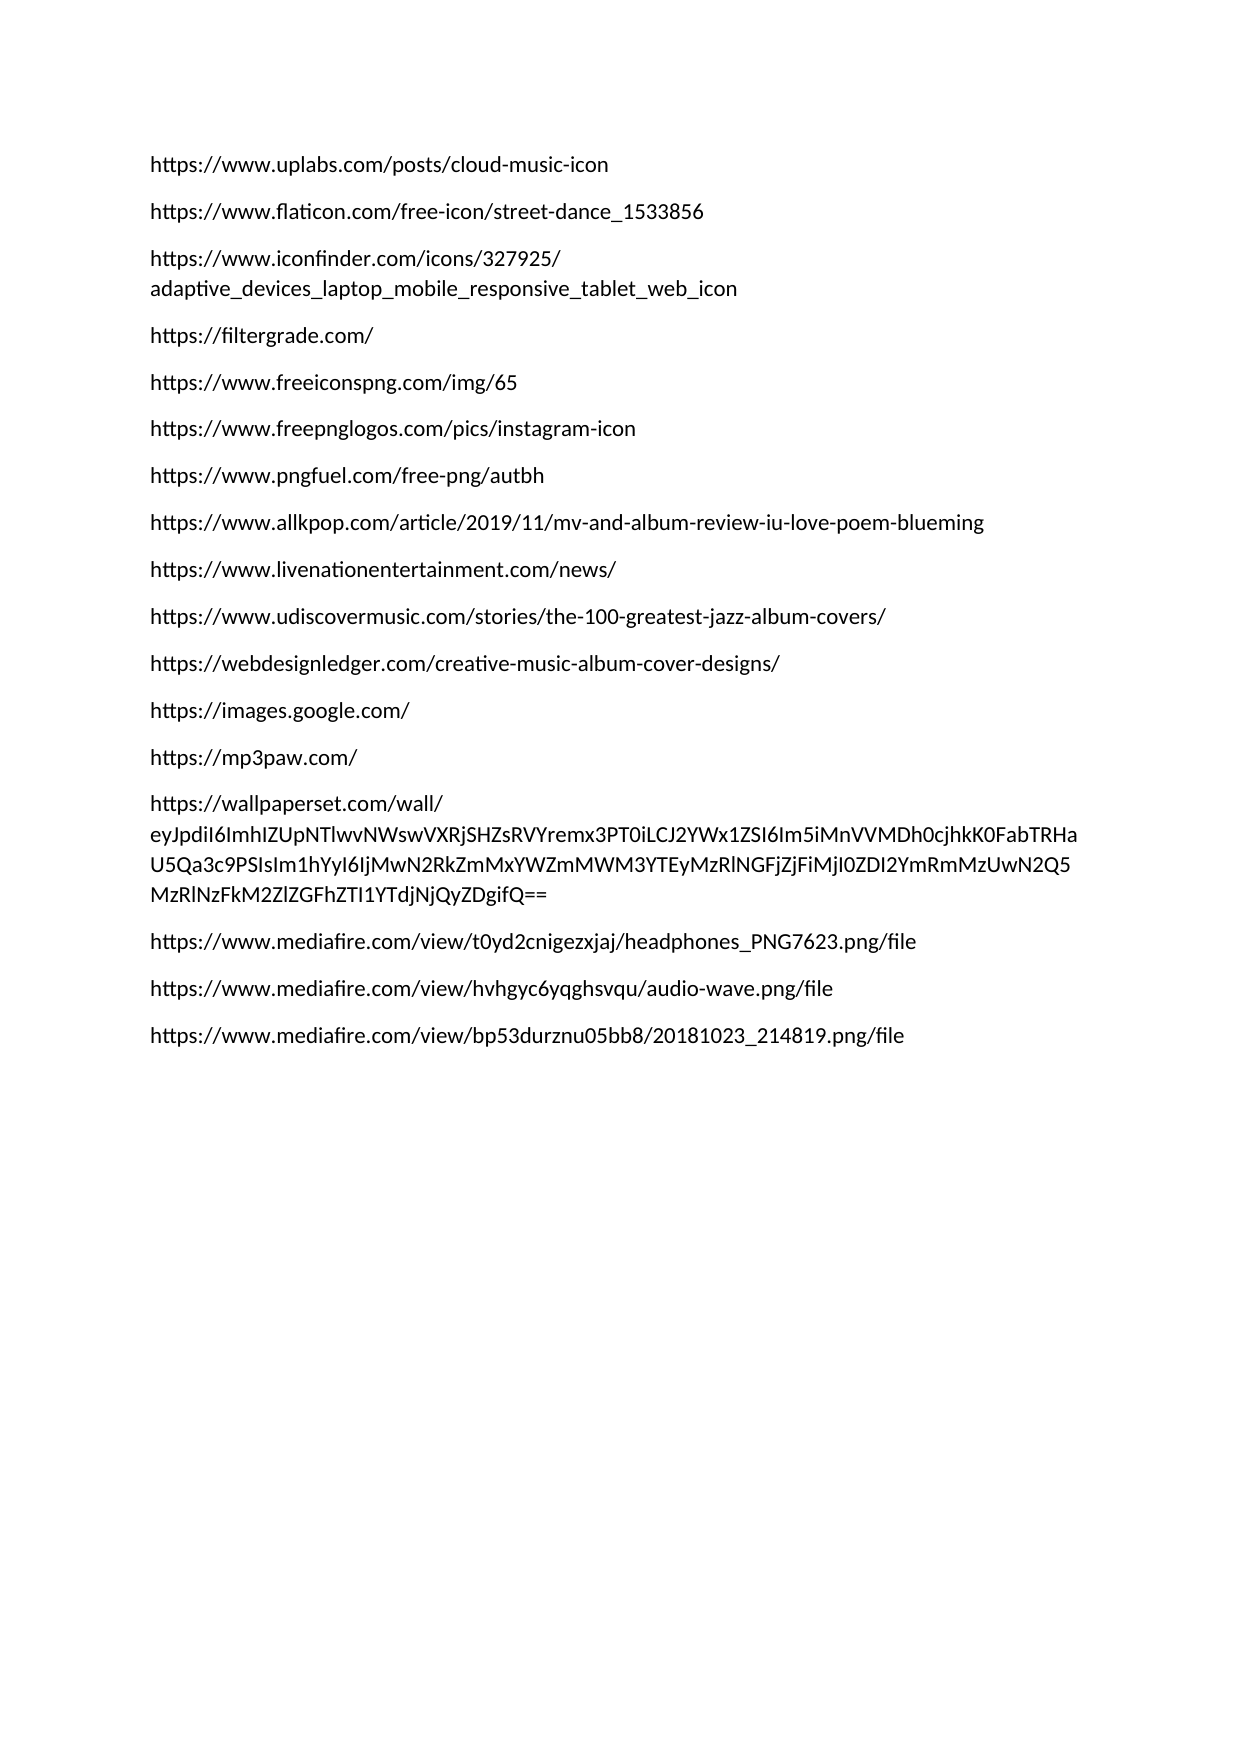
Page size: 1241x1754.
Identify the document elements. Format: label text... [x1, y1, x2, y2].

text https://www.mediafire.com/view/hvhgyc6yqghsvqu/audio-wave.png/file [150, 974, 1090, 1002]
text https://www.pngfuel.com/free-png/autbh [150, 461, 1090, 489]
text https://www.uplabs.com/posts/cloud-music-icon [150, 150, 1090, 178]
text https://www.allkpop.com/article/2019/11/mv-and-album-review-iu-love-poem-blueming [150, 508, 1090, 536]
text https://www.iconfinder.com/icons/327925/adaptive_devices_laptop_mobile_responsive_tablet_web_icon [150, 244, 1090, 302]
text https://mp3paw.com/ [150, 743, 1090, 771]
text https://www.mediafire.com/view/bp53durznu05bb8/20181023_214819.png/file [150, 1021, 1090, 1049]
text https://www.mediafire.com/view/t0yd2cnigezxjaj/headphones_PNG7623.png/file [150, 927, 1090, 955]
text https://www.freepnglogos.com/pics/instagram-icon [150, 414, 1090, 443]
text https://webdesignledger.com/creative-music-album-cover-designs/ [150, 649, 1090, 677]
text https://wallpaperset.com/wall/eyJpdiI6ImhIZUpNTlwvNWswVXRjSHZsRVYremx3PT0iLCJ2YWx1ZSI6Im5iMnVVMDh0cjhkK0FabTRHaU5Qa3c9PSIsIm1hYyI6IjMwN2RkZmMxYWZmMWM3YTEyMzRlNGFjZjFiMjI0ZDI2YmRmMzUwN2Q5MzRlNzFkM2ZlZGFhZTI1YTdjNjQyZDgifQ== [150, 789, 1090, 908]
text https://filtergrade.com/ [150, 321, 1090, 349]
text https://images.google.com/ [150, 696, 1090, 724]
text https://www.livenationentertainment.com/news/ [150, 555, 1090, 583]
text https://www.udiscovermusic.com/stories/the-100-greatest-jazz-album-covers/ [150, 602, 1090, 630]
text https://www.flaticon.com/free-icon/street-dance_1533856 [150, 197, 1090, 225]
text https://www.freeiconspng.com/img/65 [150, 368, 1090, 396]
